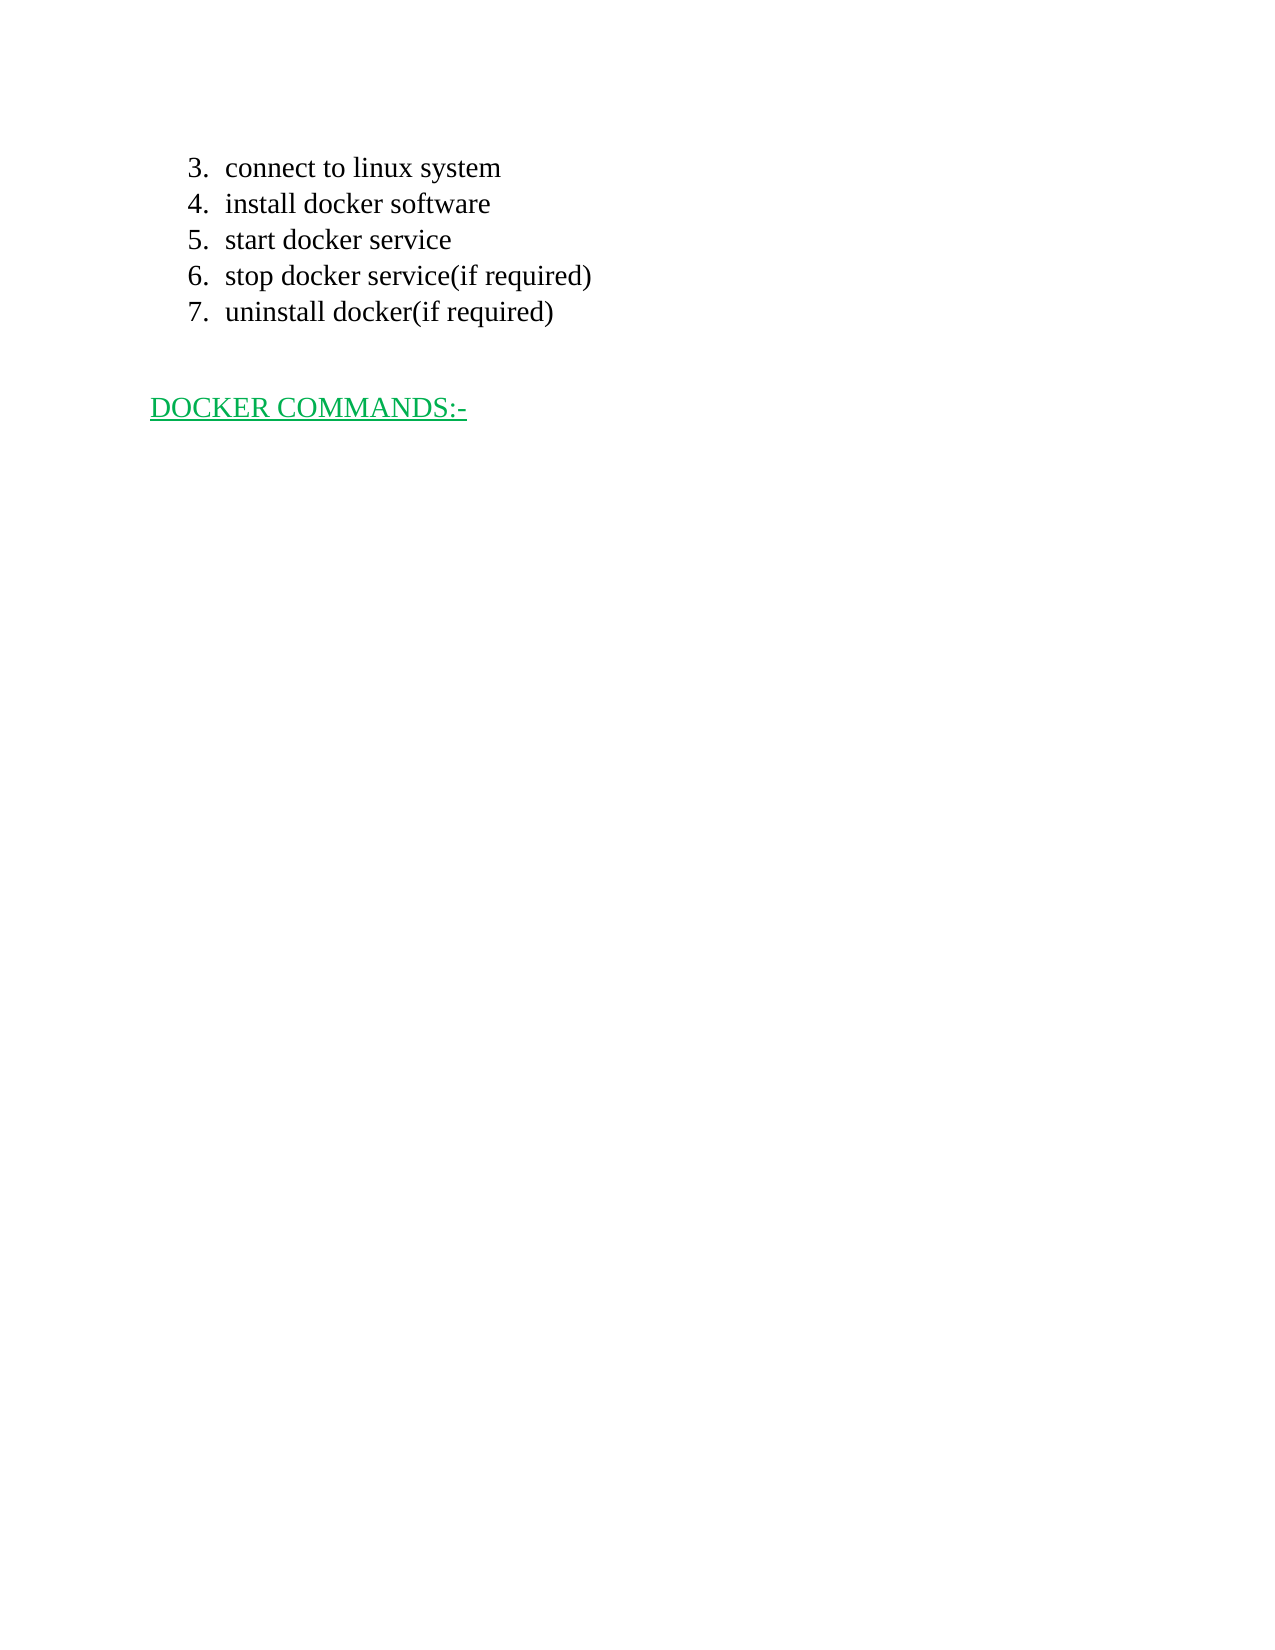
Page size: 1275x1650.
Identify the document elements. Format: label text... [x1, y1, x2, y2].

text DOCKER COMMANDS:- [150, 390, 1125, 424]
list uninstall docker(if required) [187, 294, 1125, 328]
list connect to linux system [187, 150, 1125, 183]
list start docker service [187, 222, 1125, 256]
list install docker software [187, 186, 1125, 220]
list stop docker service(if required) [187, 258, 1125, 292]
